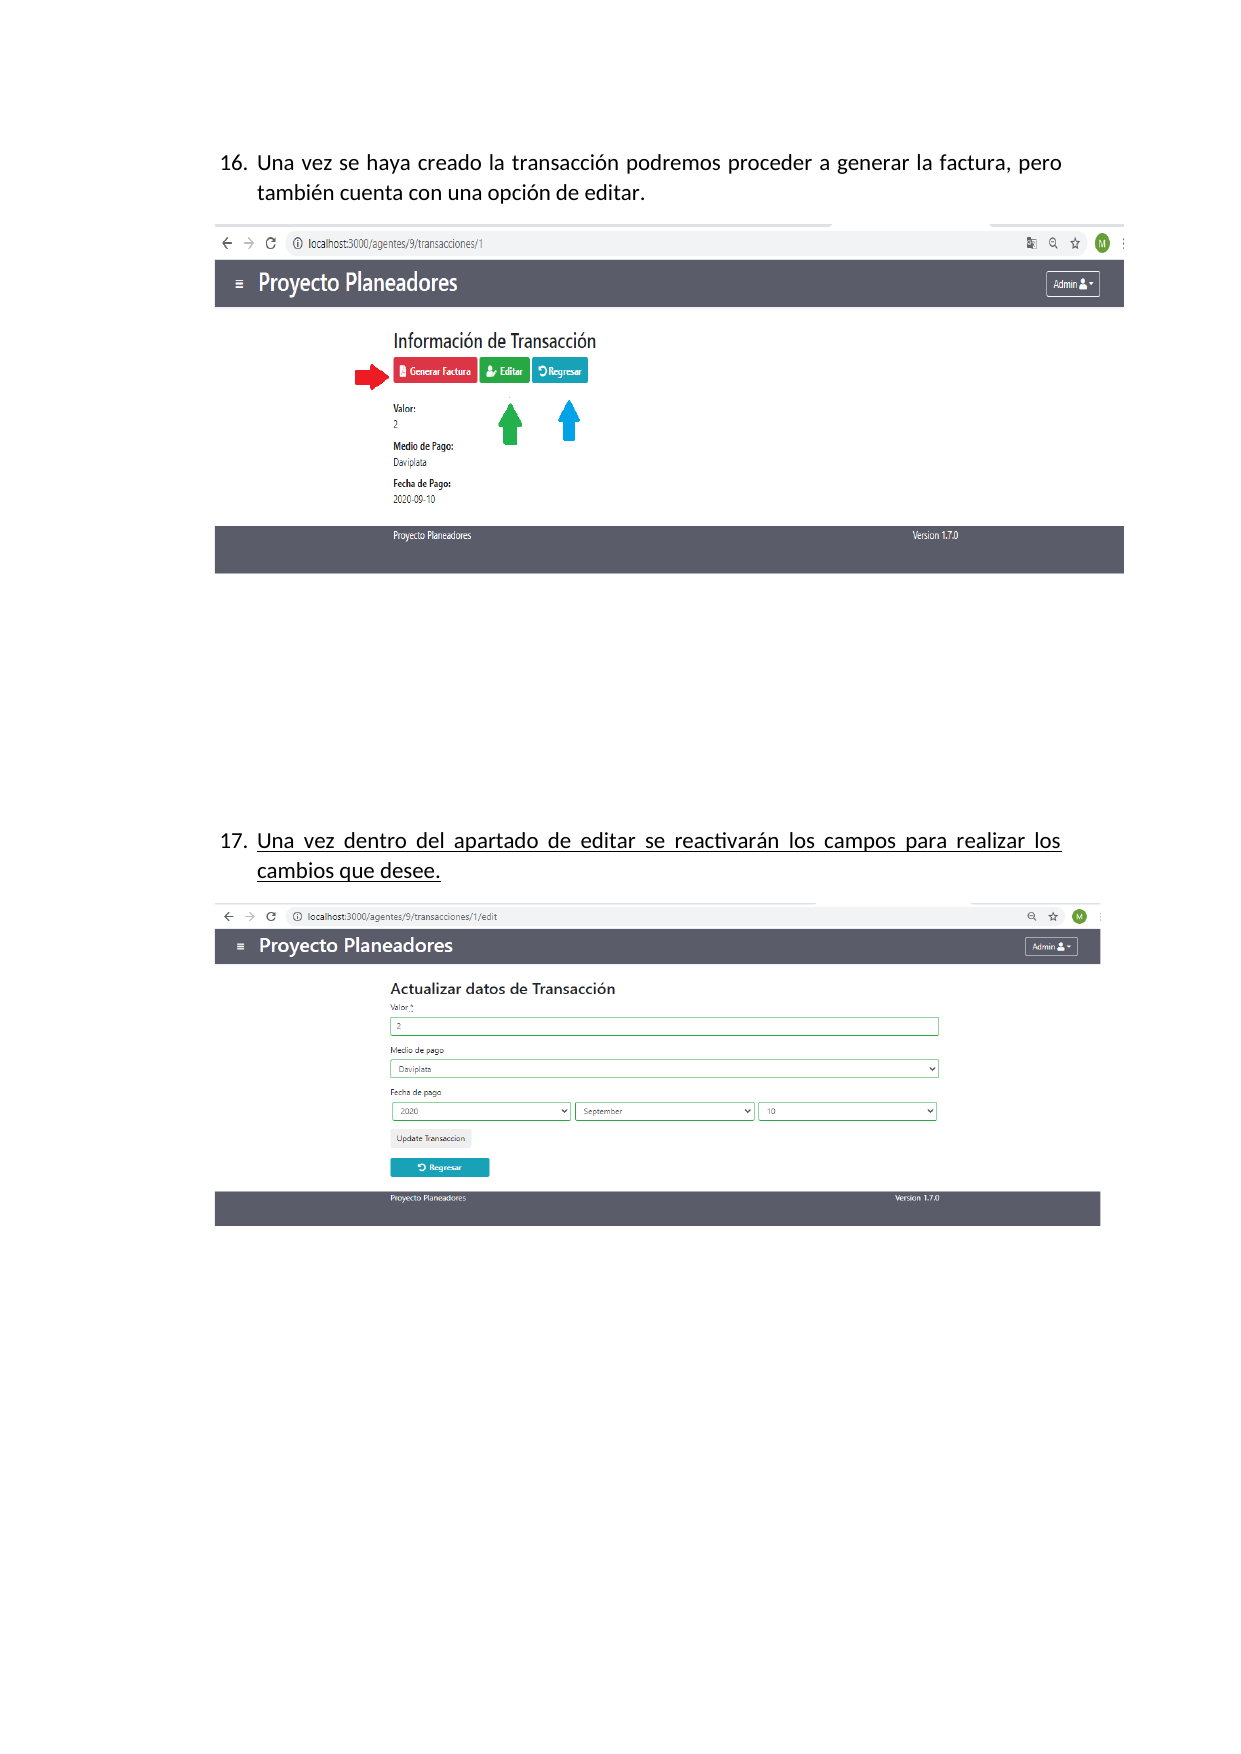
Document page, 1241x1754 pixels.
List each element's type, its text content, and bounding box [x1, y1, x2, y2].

picture [214, 224, 1124, 574]
picture [214, 903, 1101, 1226]
list Una vez dentro del apartado de editar se reactivarán los campos para realizar los cambios que desee. [219, 826, 1063, 884]
list Una vez se haya creado la transacción podremos proceder a generar la factura, pero también cuenta con una opción de editar. [219, 148, 1063, 206]
